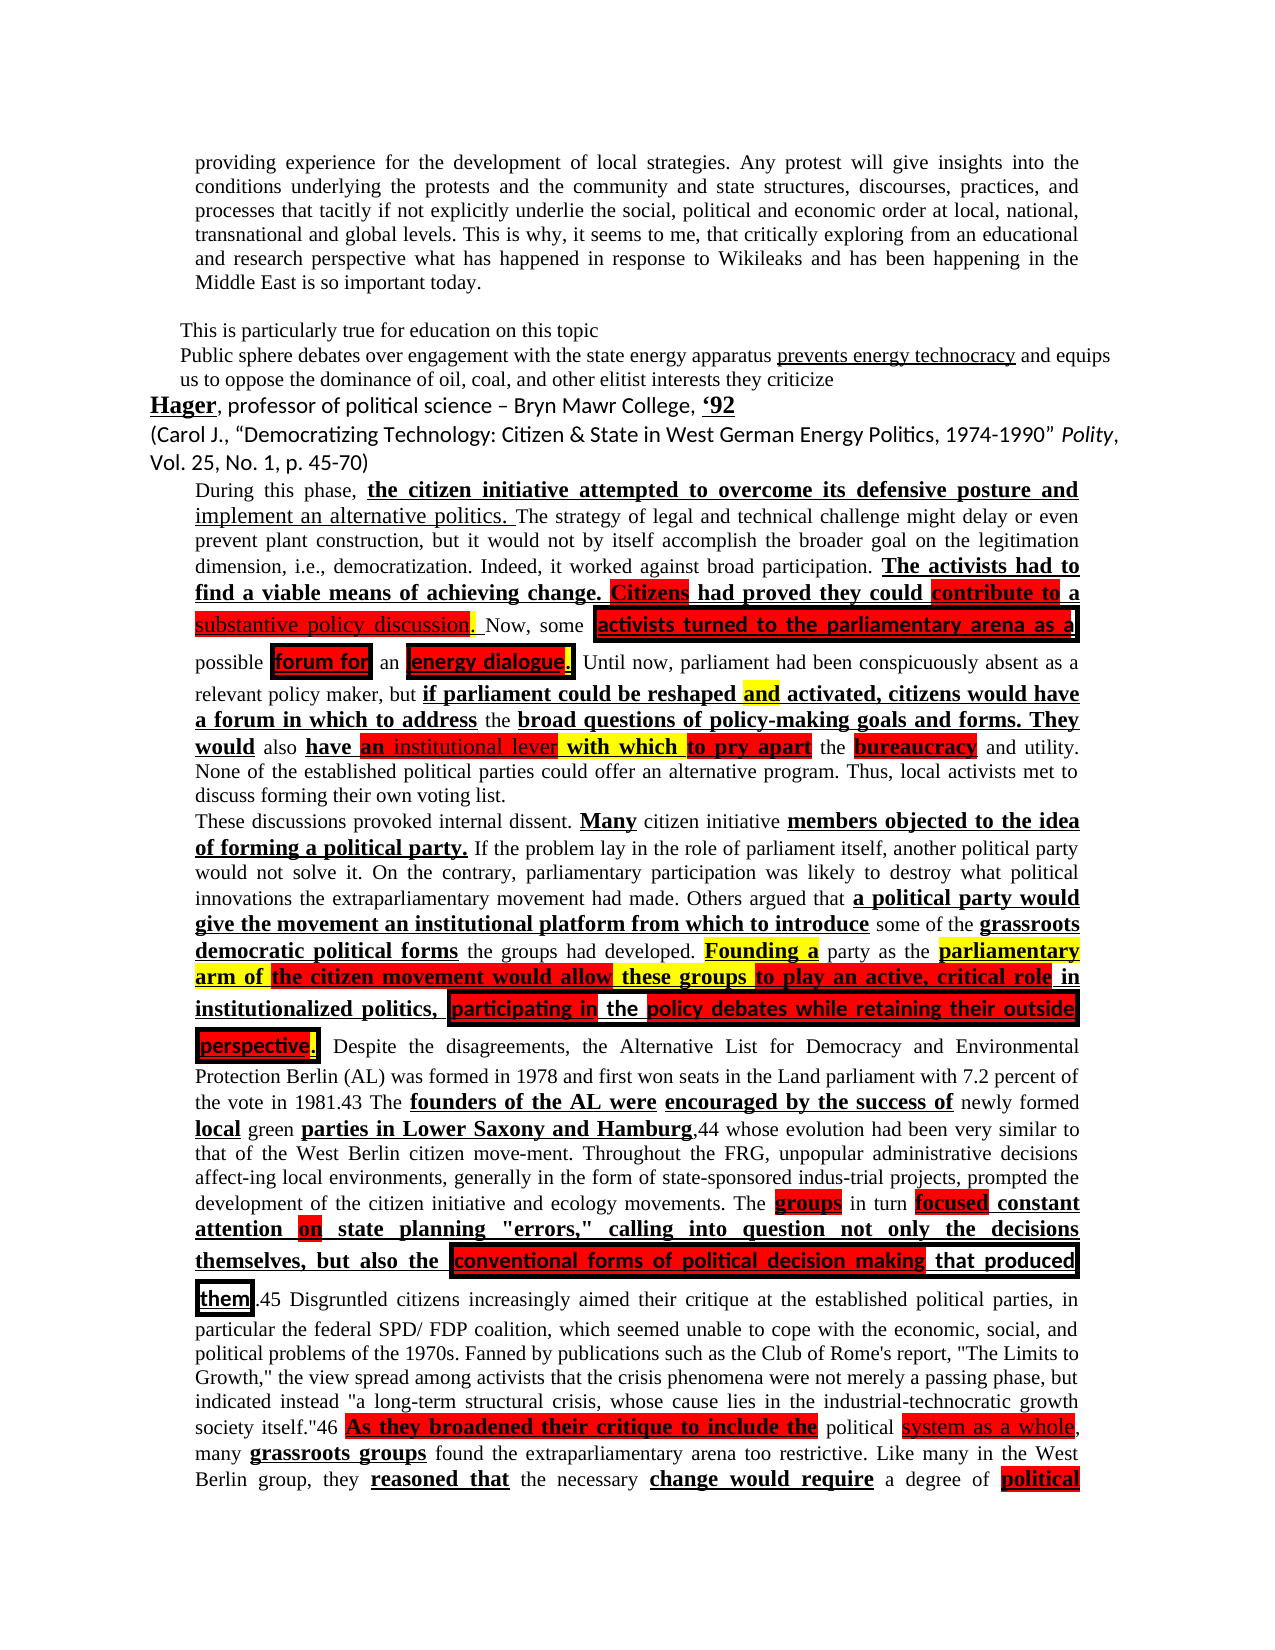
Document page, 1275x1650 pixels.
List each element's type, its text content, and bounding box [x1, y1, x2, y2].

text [195, 150, 1080, 294]
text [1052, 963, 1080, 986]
text This is particularly true for education on this topic [180, 318, 1125, 342]
text Public sphere debates over engagement with the state energy apparatus prevents energy technocracy and equips us to oppose the dominance of oil, coal, and other elitist interests they criticize [180, 342, 1125, 391]
text During this phase, the citizen initiative attempted to overcome its defensive posture and implement an alternative politics. The strategy of legal and technical challenge might delay or even prevent plant construction, but it would not by itself accomplish the broader goal on the legitimation dimension, i.e., democratization. Indeed, it worked against broad participation. The activists had to find a viable means of achieving change. Citizens had proved they could contribute to a substantive policy discussion. Now, some activists turned to the parliamentary arena as a possible forum for an energy dialogue. Until now, parliament had been conspicuously absent as a relevant policy maker, but if parliament could be reshaped and activated, citizens would have a forum in which to address the broad questions of policy-making goals and forms. They would also have an institutional lever with which to pry apart the bureaucracy and utility. None of the established political parties could offer an alternative program. Thus, local activists met to discuss forming their own voting list. [195, 476, 1080, 602]
text Hager, professor of political science – Bryn Mawr College, ‘92 [150, 391, 1125, 420]
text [195, 1271, 1080, 1492]
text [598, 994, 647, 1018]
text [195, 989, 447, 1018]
text During this phase, the citizen initiative attempted to overcome its defensive posture and implement an alternative politics. The strategy of legal and technical challenge might delay or even prevent plant construction, but it would not by itself accomplish the broader goal on the legitimation dimension, i.e., democratization. Indeed, it worked against broad participation. The activists had to find a viable means of achieving change. Citizens had proved they could contribute to a substantive policy discussion. Now, some activists turned to the parliamentary arena as a possible forum for an energy dialogue. Until now, parliament had been conspicuously absent as a relevant policy maker, but if parliament could be reshaped and activated, citizens would have a forum in which to address the broad questions of policy-making goals and forms. They would also have an institutional lever with which to pry apart the bureaucracy and utility. None of the established political parties could offer an alternative program. Thus, local activists met to discuss forming their own voting list. [195, 603, 1080, 807]
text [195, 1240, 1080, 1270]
text (Carol J., “Democratizing Technology: Citizen & State in West German Energy Politics, 1974-1990” Polity, Vol. 25, No. 1, p. 45-70) [150, 420, 1125, 476]
